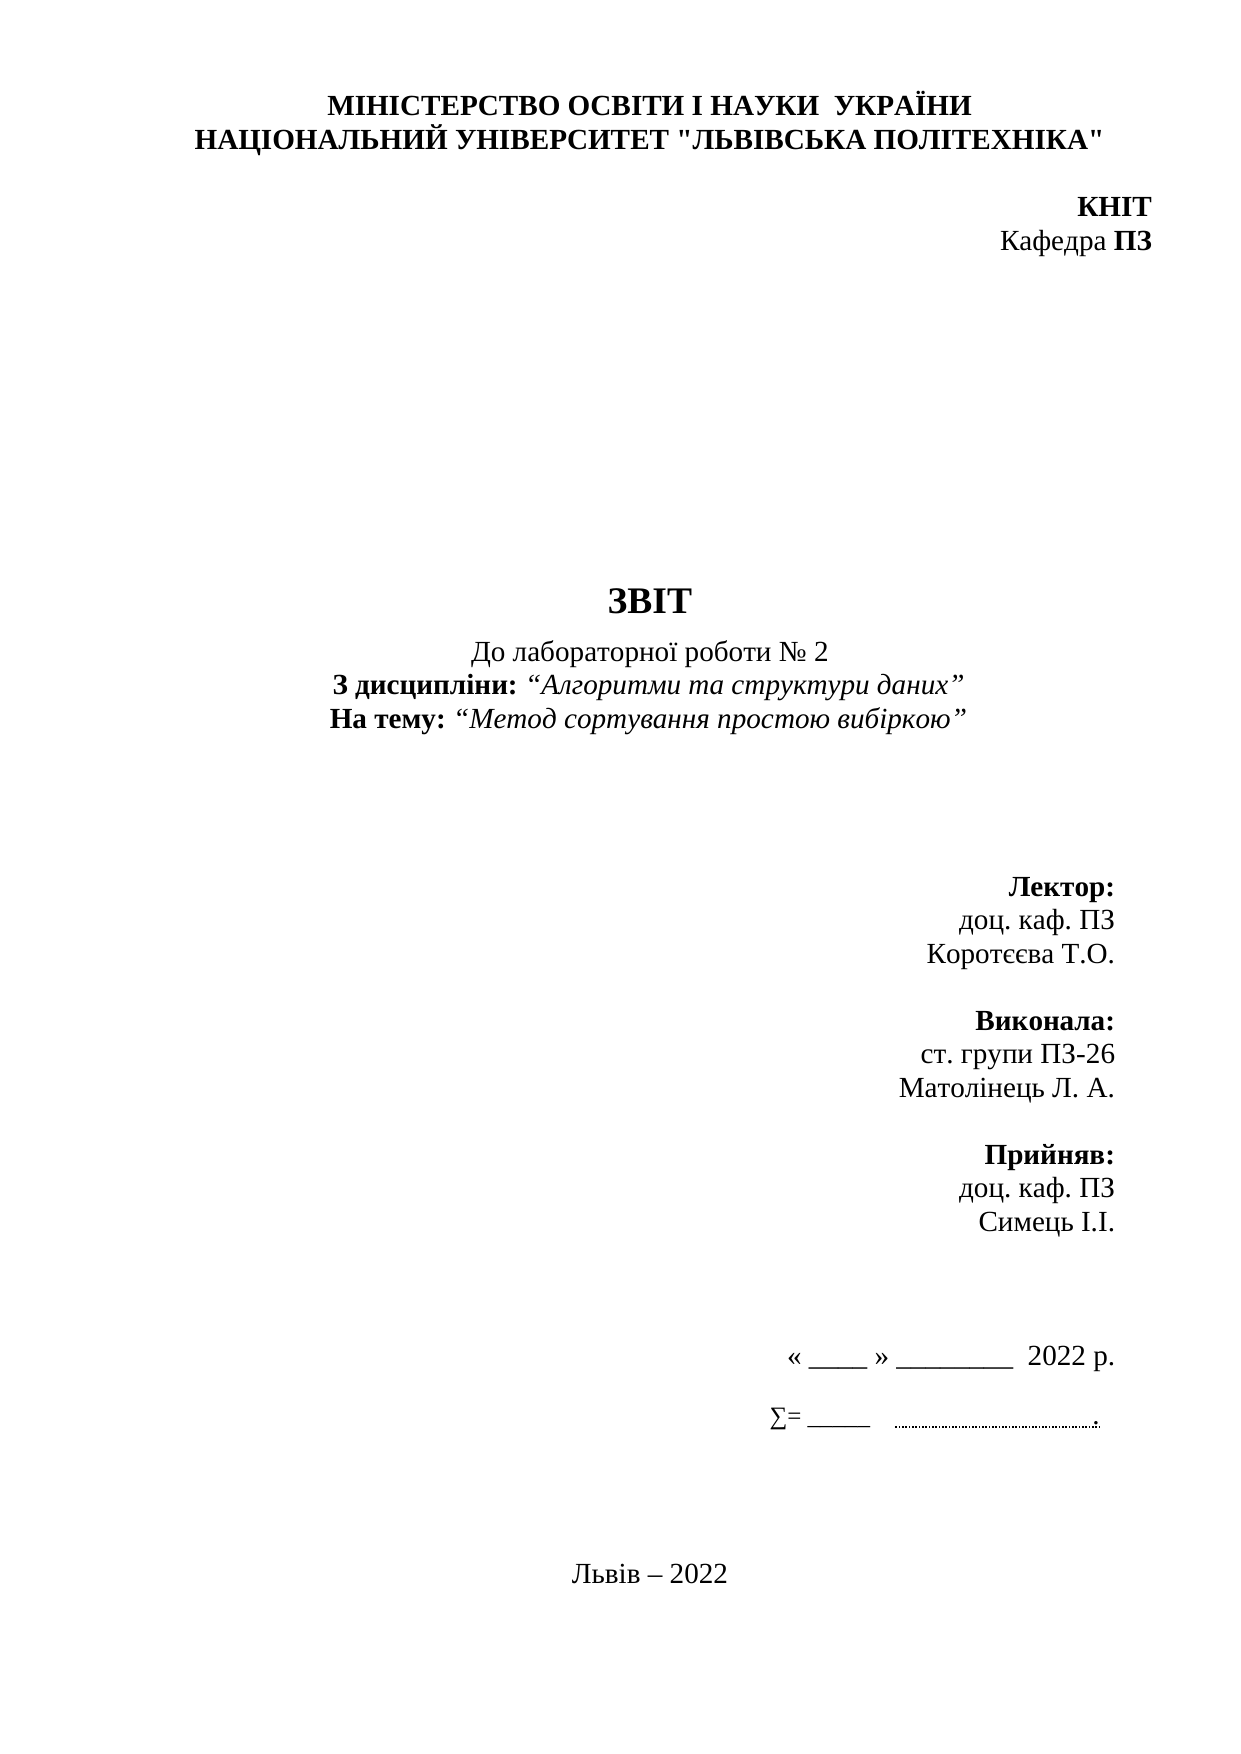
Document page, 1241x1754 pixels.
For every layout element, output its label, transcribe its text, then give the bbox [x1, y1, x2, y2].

text ст. групи ПЗ-26 [148, 1036, 1115, 1070]
text доц. каф. ПЗ [148, 1171, 1115, 1204]
text ∑= _____ . [148, 1397, 1115, 1430]
text На тему: “Метод сортування простою вибіркою” [148, 701, 1152, 734]
text Лектор: [148, 869, 1115, 902]
text Виконала: [148, 1003, 1115, 1036]
text Львів – 2022 [148, 1556, 1152, 1589]
text КНІТ [148, 189, 1152, 223]
text Прийняв: [148, 1137, 1115, 1171]
text Симець І.І. [148, 1204, 1115, 1238]
text До лабораторної роботи № 2 [148, 634, 1152, 667]
text « ____ » ________ 2022 р. [148, 1338, 1115, 1372]
text Кафедра ПЗ [148, 223, 1152, 256]
text З дисципліни: “Алгоритми та структури даних” [148, 667, 1152, 701]
text Національний університет "Львівська політехніка" [148, 122, 1152, 156]
text Коротєєва Т.О. [148, 936, 1115, 969]
text Міністерство Освіти І НАУКИ України [148, 88, 1152, 122]
text Матолінець Л. А. [148, 1070, 1115, 1103]
subtitle ЗВІТ [148, 578, 1152, 621]
text доц. каф. ПЗ [148, 902, 1115, 936]
